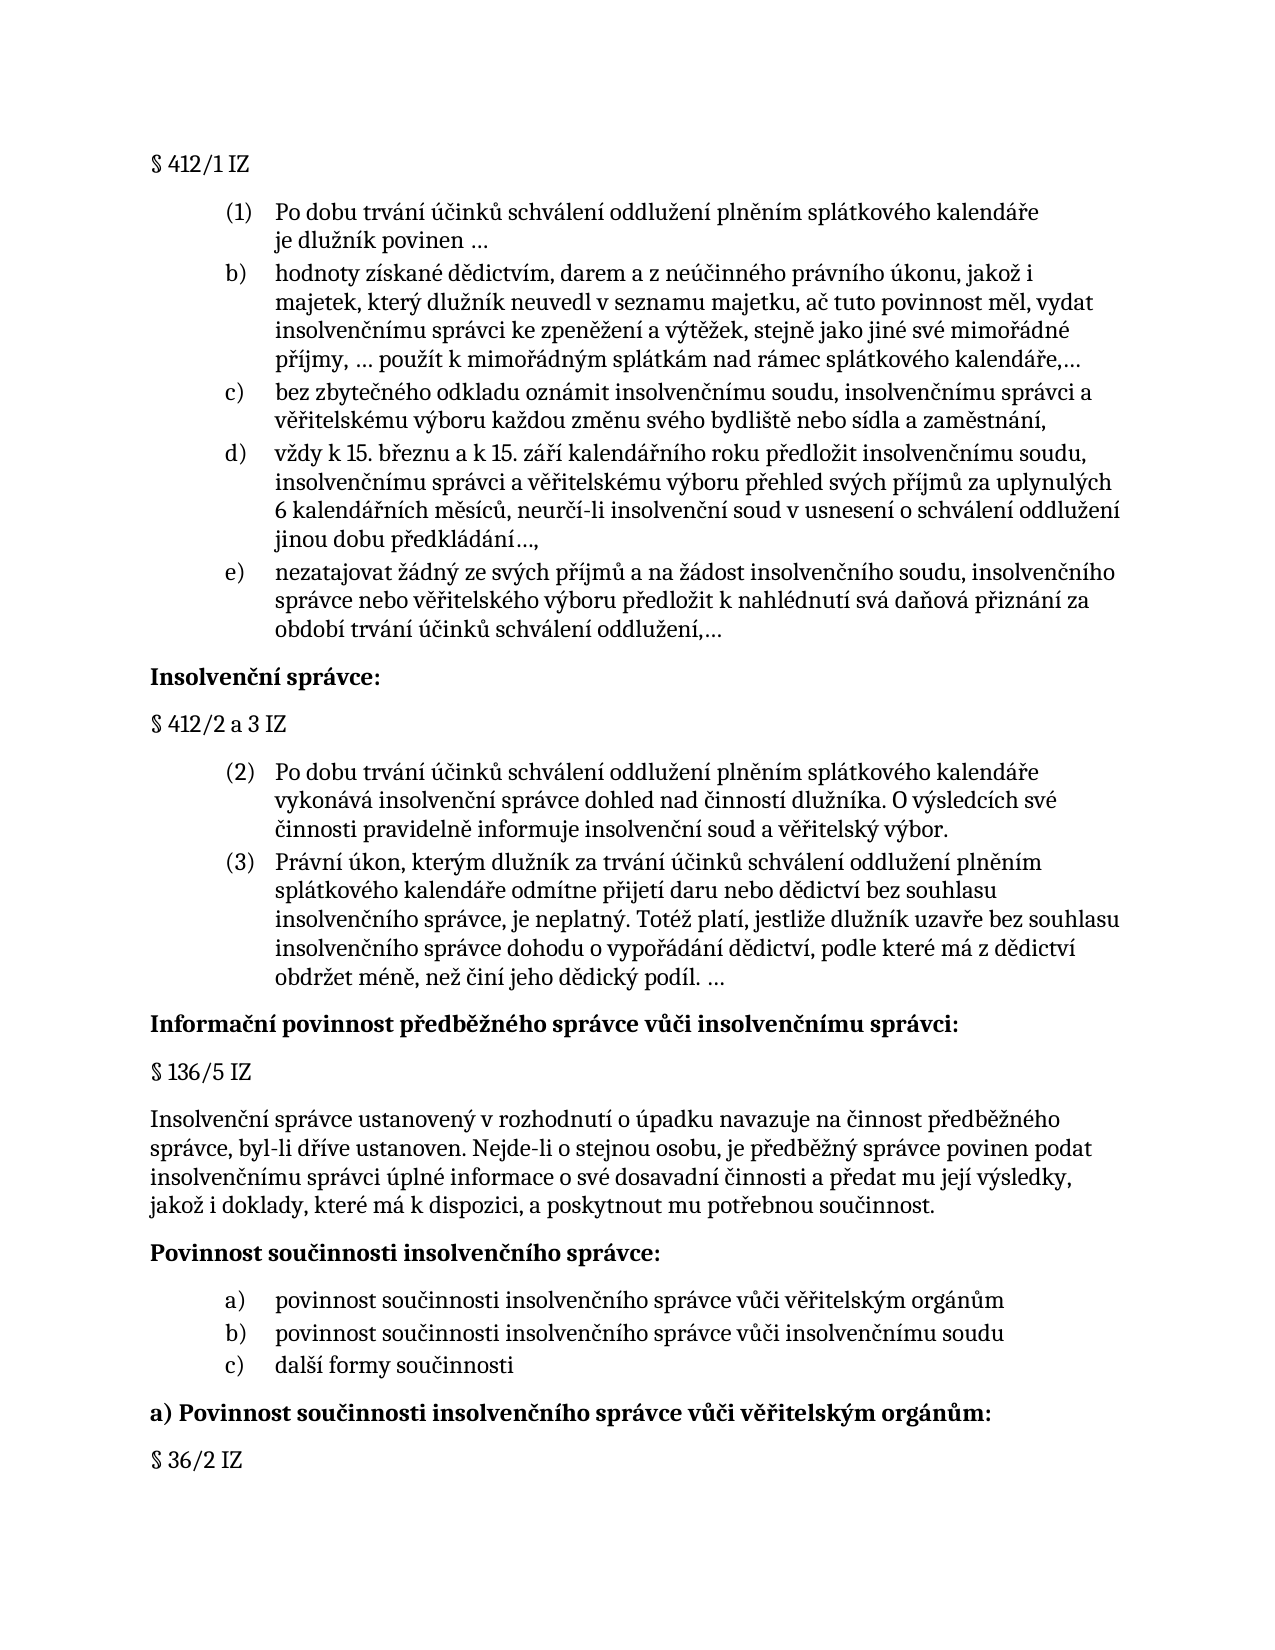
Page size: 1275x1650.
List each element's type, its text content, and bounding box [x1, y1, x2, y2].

list bez zbytečného odkladu oznámit insolvenčnímu soudu, insolvenčnímu správci a věřitelskému výboru každou změnu svého bydliště nebo sídla a zaměstnání, [225, 377, 1125, 435]
list vždy k 15. březnu a k 15. září kalendářního roku předložit insolvenčnímu soudu, insolvenčnímu správci a věřitelskému výboru přehled svých příjmů za uplynulých 6 kalendářních měsíců, neurčí-li insolvenční soud v usnesení o schválení oddlužení jinou dobu předkládání…, [225, 439, 1125, 554]
list povinnost součinnosti insolvenčního správce vůči věřitelským orgánům [225, 1286, 1125, 1315]
text Informační povinnost předběžného správce vůči insolvenčnímu správci: [150, 1010, 1125, 1039]
text Insolvenční správce ustanovený v rozhodnutí o úpadku navazuje na činnost předběžného správce, byl-li dříve ustanoven. Nejde-li o stejnou osobu, je předběžný správce povinen podat insolvenčnímu správci úplné informace o své dosavadní činnosti a předat mu její výsledky, jakož i doklady, které má k dispozici, a poskytnout mu potřebnou součinnost. [150, 1105, 1125, 1220]
text a) Povinnost součinnosti insolvenčního správce vůči věřitelským orgánům: [150, 1399, 1125, 1427]
text § 136/5 IZ [150, 1057, 1125, 1086]
list Po dobu trvání účinků schválení oddlužení plněním splátkového kalendáře vykonává insolvenční správce dohled nad činností dlužníka. O výsledcích své činnosti pravidelně informuje insolvenční soud a věřitelský výbor. [225, 757, 1125, 844]
list další formy součinnosti [225, 1351, 1125, 1380]
list Po dobu trvání účinků schválení oddlužení plněním splátkového kalendáře je dlužník povinen … [225, 197, 1125, 255]
text Povinnost součinnosti insolvenčního správce: [150, 1239, 1125, 1267]
text § 412/2 a 3 IZ [150, 710, 1125, 739]
list hodnoty získané dědictvím, darem a z neúčinného právního úkonu, jakož i majetek, který dlužník neuvedl v seznamu majetku, ač tuto povinnost měl, vydat insolvenčnímu správci ke zpeněžení a výtěžek, stejně jako jiné své mimořádné příjmy, … použít k mimořádným splátkám nad rámec splátkového kalendáře,… [225, 259, 1125, 374]
text § 36/2 IZ [150, 1446, 1125, 1475]
list Právní úkon, kterým dlužník za trvání účinků schválení oddlužení plněním splátkového kalendáře odmítne přijetí daru nebo dědictví bez souhlasu insolvenčního správce, je neplatný. Totéž platí, jestliže dlužník uzavře bez souhlasu insolvenčního správce dohodu o vypořádání dědictví, podle které má z dědictví obdržet méně, než činí jeho dědický podíl. … [225, 847, 1125, 991]
list povinnost součinnosti insolvenčního správce vůči insolvenčnímu soudu [225, 1319, 1125, 1347]
list nezatajovat žádný ze svých příjmů a na žádost insolvenčního soudu, insolvenčního správce nebo věřitelského výboru předložit k nahlédnutí svá daňová přiznání za období trvání účinků schválení oddlužení,… [225, 557, 1125, 644]
text § 412/1 IZ [150, 150, 1125, 179]
text Insolvenční správce: [150, 662, 1125, 691]
